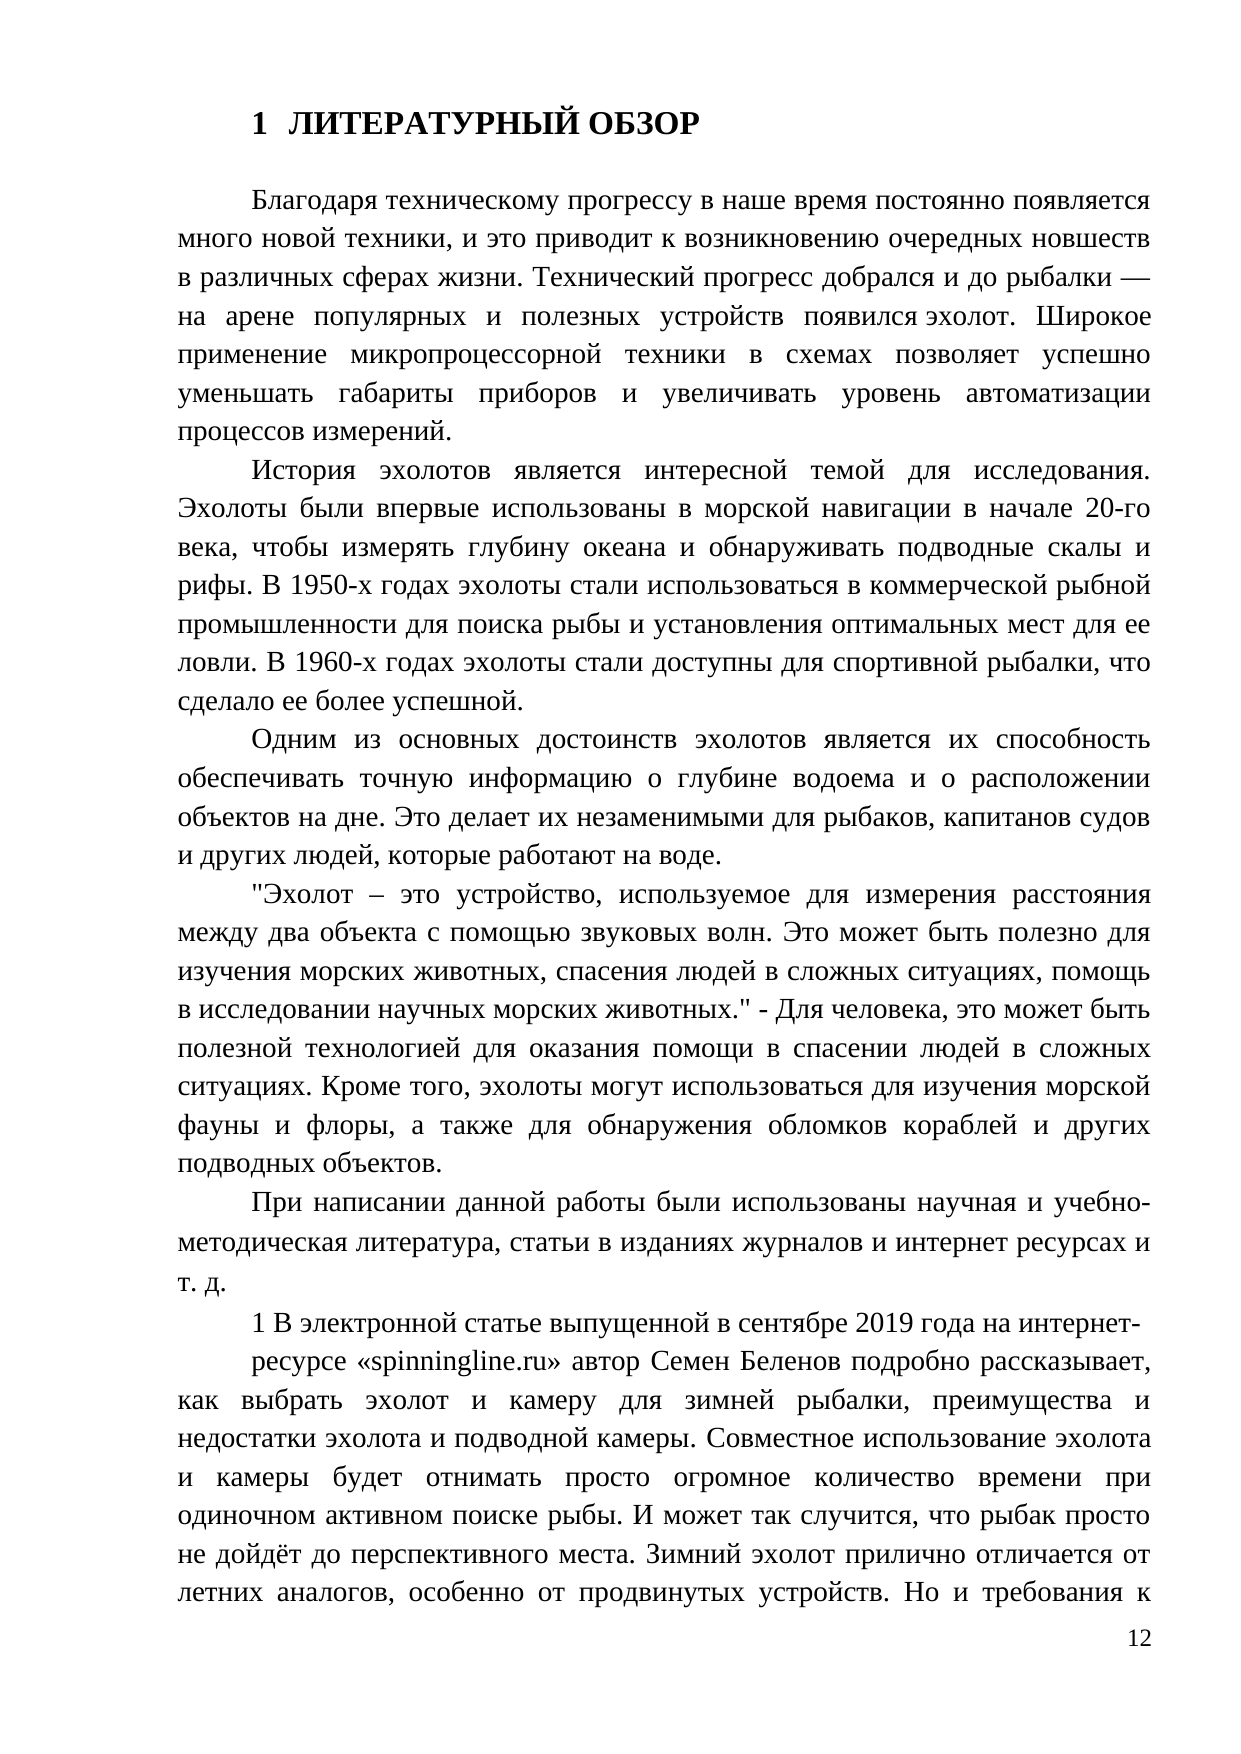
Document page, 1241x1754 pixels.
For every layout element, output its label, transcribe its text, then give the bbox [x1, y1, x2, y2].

text Благодаря техническому прогрессу в наше время постоянно появляется много новой техники, и это приводит к возникновению очередных новшеств в различных сферах жизни. Технический прогресс добрался и до рыбалки — на арене популярных и полезных устройств появился эхолот. Широкое применение микропроцессорной техники в схемах позволяет успешно уменьшать габариты приборов и увеличивать уровень автоматизации процессов измерений. [177, 182, 1152, 447]
text "Эхолот – это устройство, используемое для измерения расстояния между два объекта с помощью звуковых волн. Это может быть полезно для изучения морских животных, спасения людей в сложных ситуациях, помощь в исследовании научных морских животных." - Для человека, это может быть полезной технологией для оказания помощи в спасении людей в сложных ситуациях. Кроме того, эхолоты могут использоваться для изучения морской фауны и флоры, а также для обнаружения обломков кораблей и других подводных объектов. [177, 876, 1152, 1179]
text Одним из основных достоинств эхолотов является их способность обеспечивать точную информацию о глубине водоема и о расположении объектов на дне. Это делает их незаменимыми для рыбаков, капитанов судов и других людей, которые работают на воде. [177, 722, 1152, 871]
text История эхолотов является интересной темой для исследования. Эхолоты были впервые использованы в морской навигации в начале 20-го века, чтобы измерять глубину океана и обнаруживать подводные скалы и рифы. В 1950-х годах эхолоты стали использоваться в коммерческой рыбной промышленности для поиска рыбы и установления оптимальных мест для ее ловли. В 1960-х годах эхолоты стали доступны для спортивной рыбалки, что сделало ее более успешной. [177, 452, 1152, 717]
list В электронной статье выпущенной в сентябре 2019 года на интернет- [177, 1305, 1152, 1338]
text При написании данной работы были использованы научная и учебно-методическая литература, статьи в изданиях журналов и интернет ресурсах и т. д. [177, 1184, 1152, 1298]
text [177, 1343, 1152, 1608]
list Литературный обзор [251, 103, 1152, 142]
